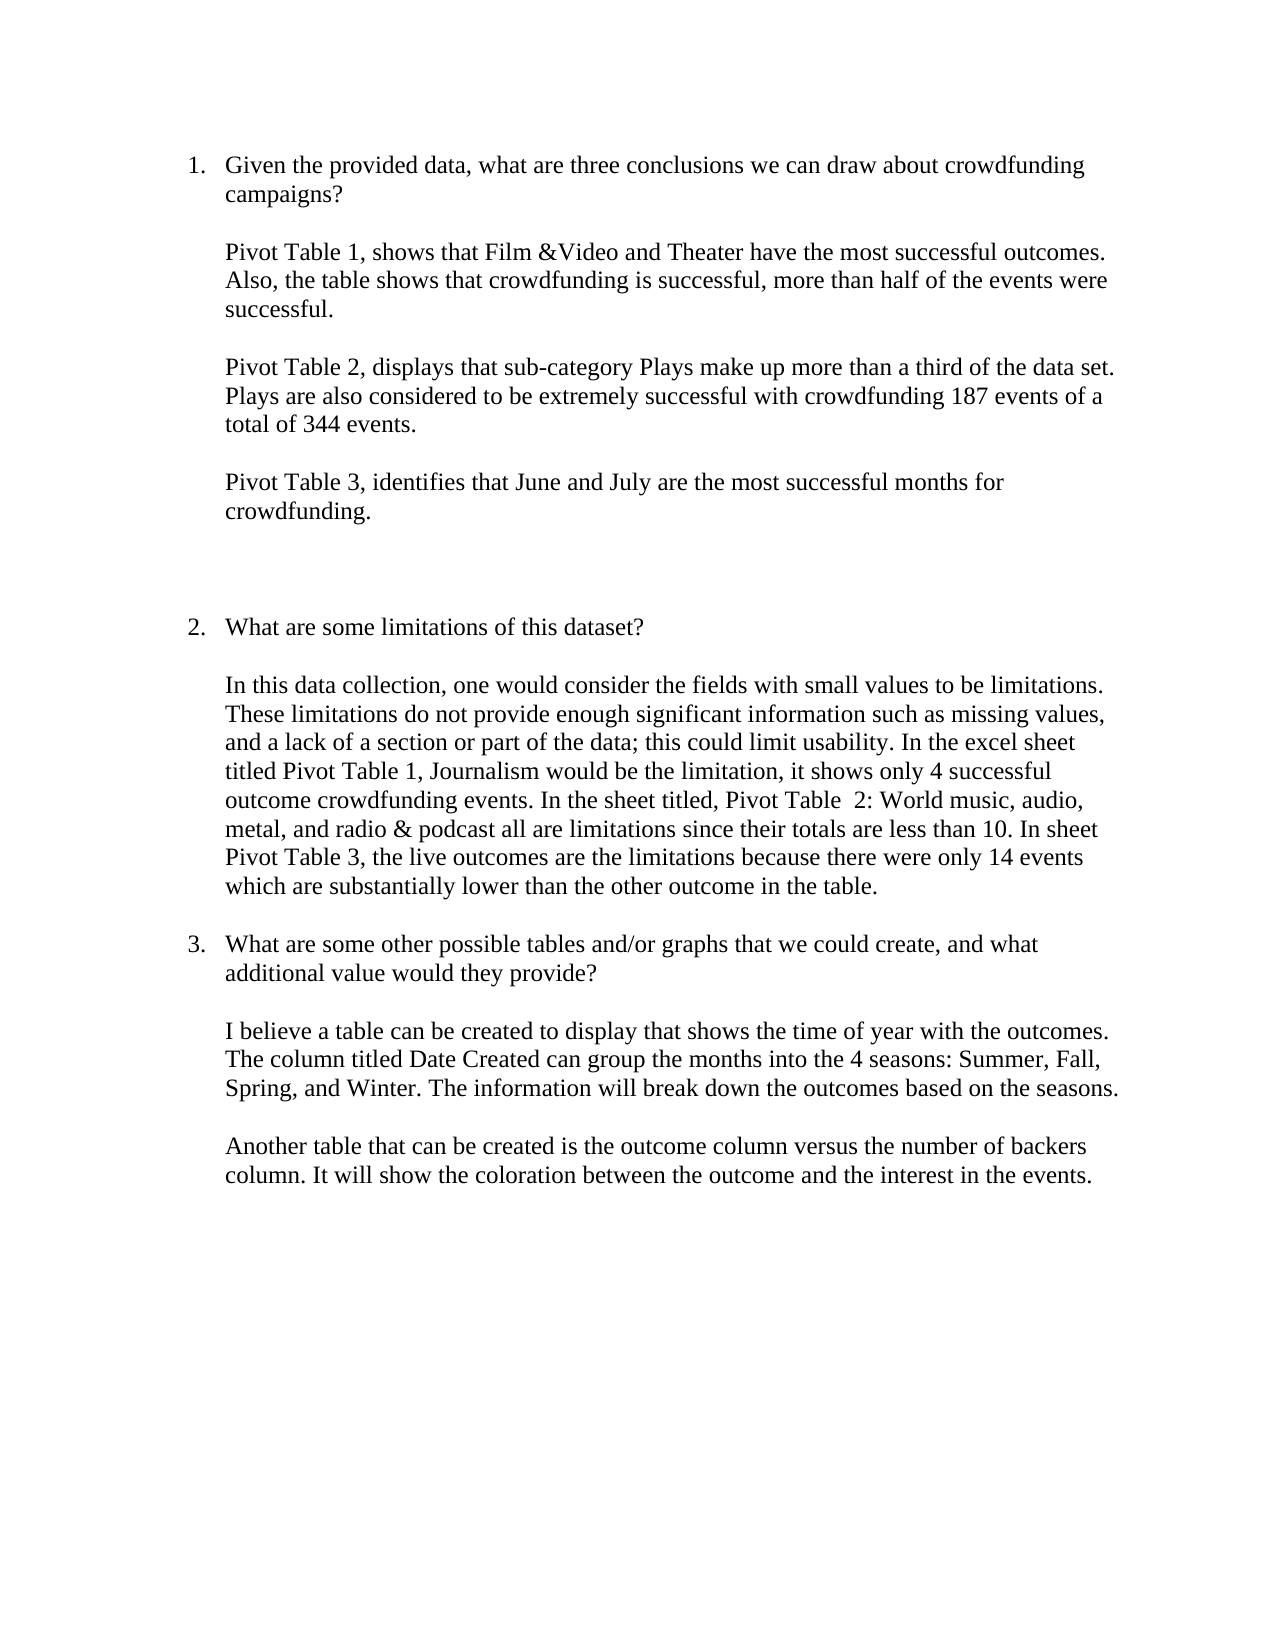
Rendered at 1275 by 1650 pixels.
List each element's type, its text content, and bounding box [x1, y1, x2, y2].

text In this data collection, one would consider the fields with small values to be limitations. These limitations do not provide enough significant information such as missing values, and a lack of a section or part of the data; this could limit usability. In the excel sheet titled Pivot Table 1, Journalism would be the limitation, it shows only 4 successful outcome crowdfunding events. In the sheet titled, Pivot Table 2: World music, audio, metal, and radio & podcast all are limitations since their totals are less than 10. In sheet Pivot Table 3, the live outcomes are the limitations because there were only 14 events which are substantially lower than the other outcome in the table. [225, 670, 1125, 900]
list Given the provided data, what are three conclusions we can draw about crowdfunding campaigns? [187, 150, 1125, 207]
list What are some other possible tables and/or graphs that we could create, and what additional value would they provide? [187, 929, 1125, 987]
list What are some limitations of this dataset? [187, 612, 1125, 641]
text Pivot Table 3, identifies that June and July are the most successful months for crowdfunding. [225, 467, 1125, 525]
text Pivot Table 2, displays that sub-category Plays make up more than a third of the data set. Plays are also considered to be extremely successful with crowdfunding 187 events of a total of 344 events. [225, 352, 1125, 438]
text Pivot Table 1, shows that Film &Video and Theater have the most successful outcomes. Also, the table shows that crowdfunding is successful, more than half of the events were successful. [225, 237, 1125, 323]
text Another table that can be created is the outcome column versus the number of backers column. It will show the coloration between the outcome and the interest in the events. [225, 1131, 1125, 1189]
text I believe a table can be created to display that shows the time of year with the outcomes. The column titled Date Created can group the months into the 4 seasons: Summer, Fall, Spring, and Winter. The information will break down the outcomes based on the seasons. [225, 1016, 1125, 1102]
